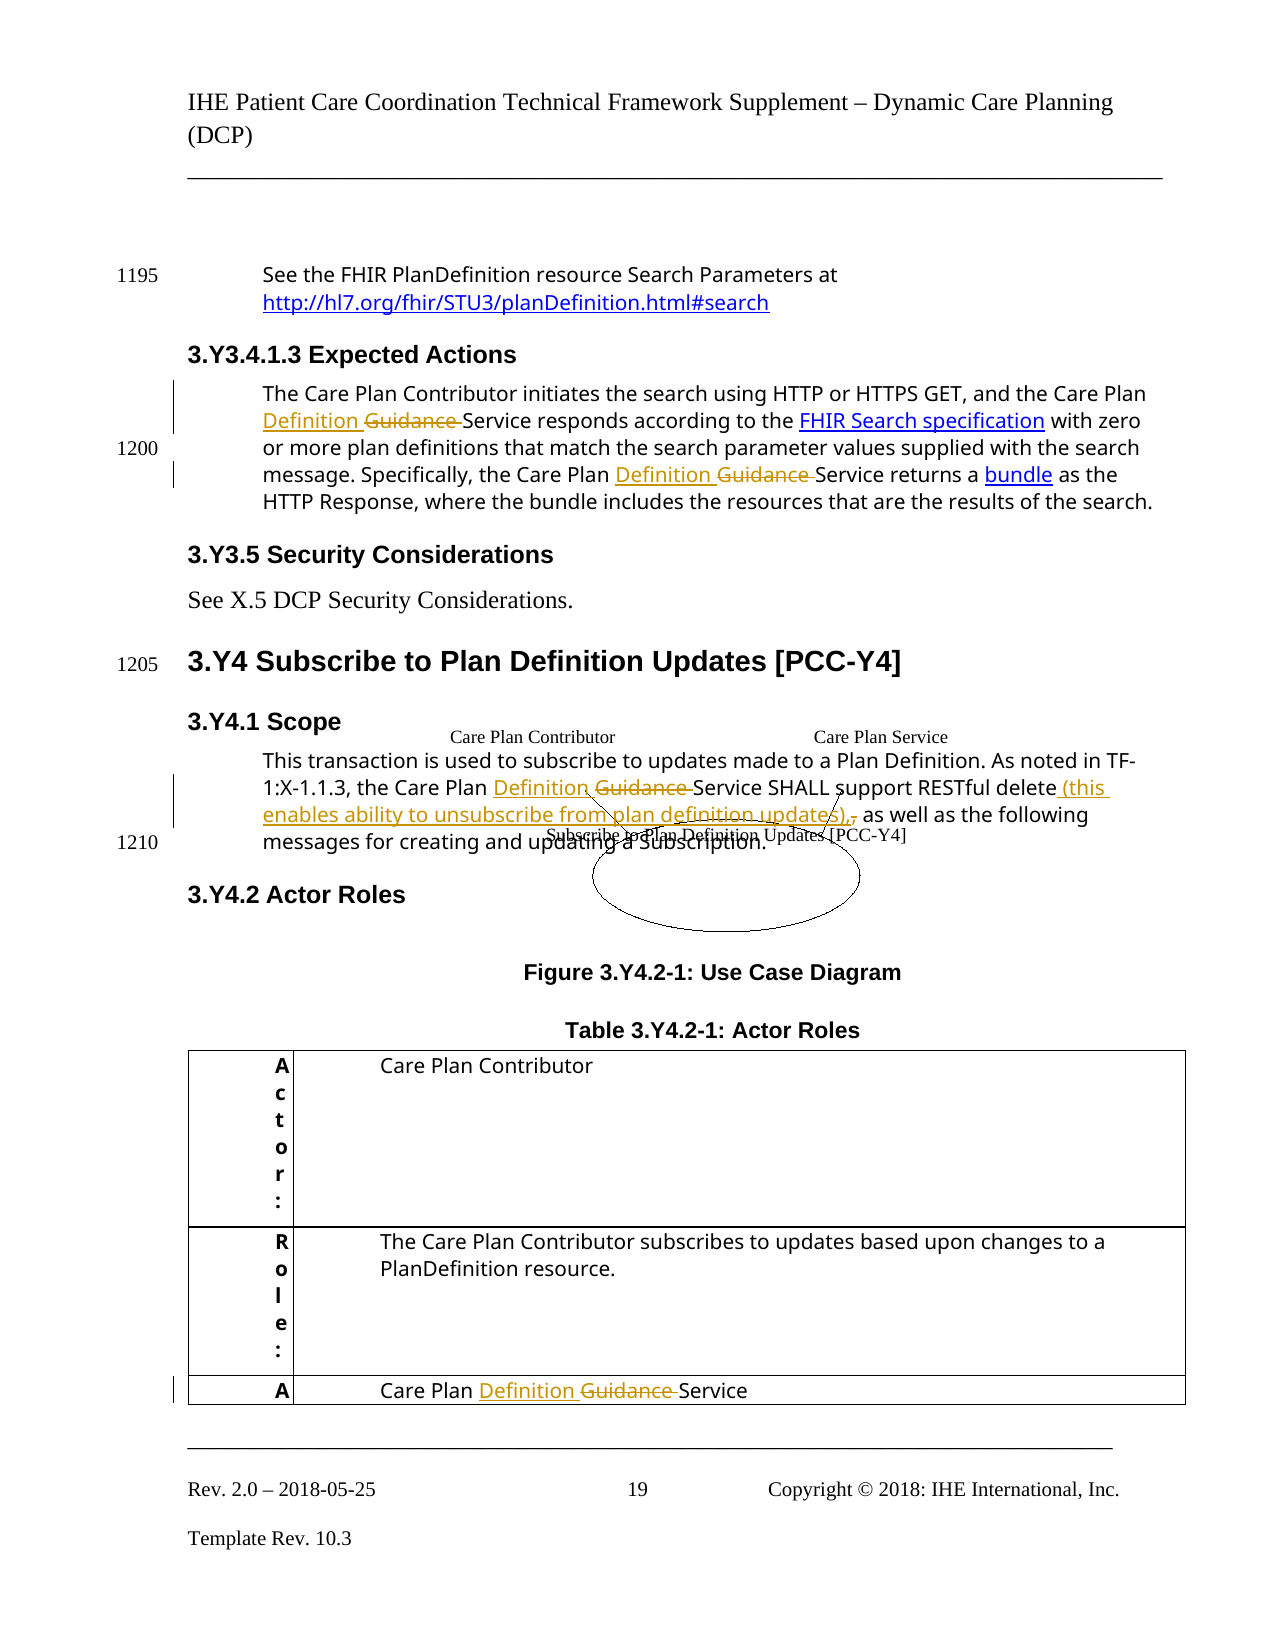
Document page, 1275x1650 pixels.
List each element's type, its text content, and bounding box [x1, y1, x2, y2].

text See X.5 DCP Security Considerations. [187, 586, 1162, 614]
subtitle 3.Y4 Subscribe to Plan Definition Updates [PCC-Y4] [187, 644, 1162, 677]
table_header Care Plan Contributor [294, 1051, 1185, 1226]
table_cell Role: [189, 1228, 293, 1375]
table_cell The Care Plan Contributor subscribes to updates based upon changes to a PlanDefinition resource. [294, 1228, 1185, 1375]
table_cell Care Plan Service [294, 1376, 1185, 1403]
title Figure 3.Y4.2-1: Use Case Diagram [262, 959, 1162, 986]
subtitle 3.Y3.4.1.3 Expected Actions [187, 340, 1162, 369]
text This transaction is used to subscribe to updates made to a Plan Definition. As noted in TF-1:X-1.1.3, the Care Plan Service SHALL support RESTful delete as well as the following messages for creating and updating a Subscription. [262, 746, 1162, 855]
table_header Actor: [189, 1051, 293, 1226]
subtitle 3.Y4.2 Actor Roles [187, 880, 1162, 908]
subtitle 3.Y4.1 Scope [187, 707, 1162, 736]
title Table 3.Y4.2-1: Actor Roles [262, 1017, 1162, 1044]
table_cell Actor: [189, 1376, 293, 1403]
text See the FHIR PlanDefinition resource Search Parameters at http://hl7.org/fhir/STU3/planDefinition.html#search [262, 261, 1162, 315]
subtitle 3.Y3.5 Security Considerations [187, 540, 1162, 569]
text The Care Plan Contributor initiates the search using HTTP or HTTPS GET, and the Care Plan Service responds according to the FHIR Search specification with zero or more plan definitions that match the search parameter values supplied with the search message. Specifically, the Care Plan Service returns a bundle as the HTTP Response, where the bundle includes the resources that are the results of the search. [262, 380, 1162, 515]
